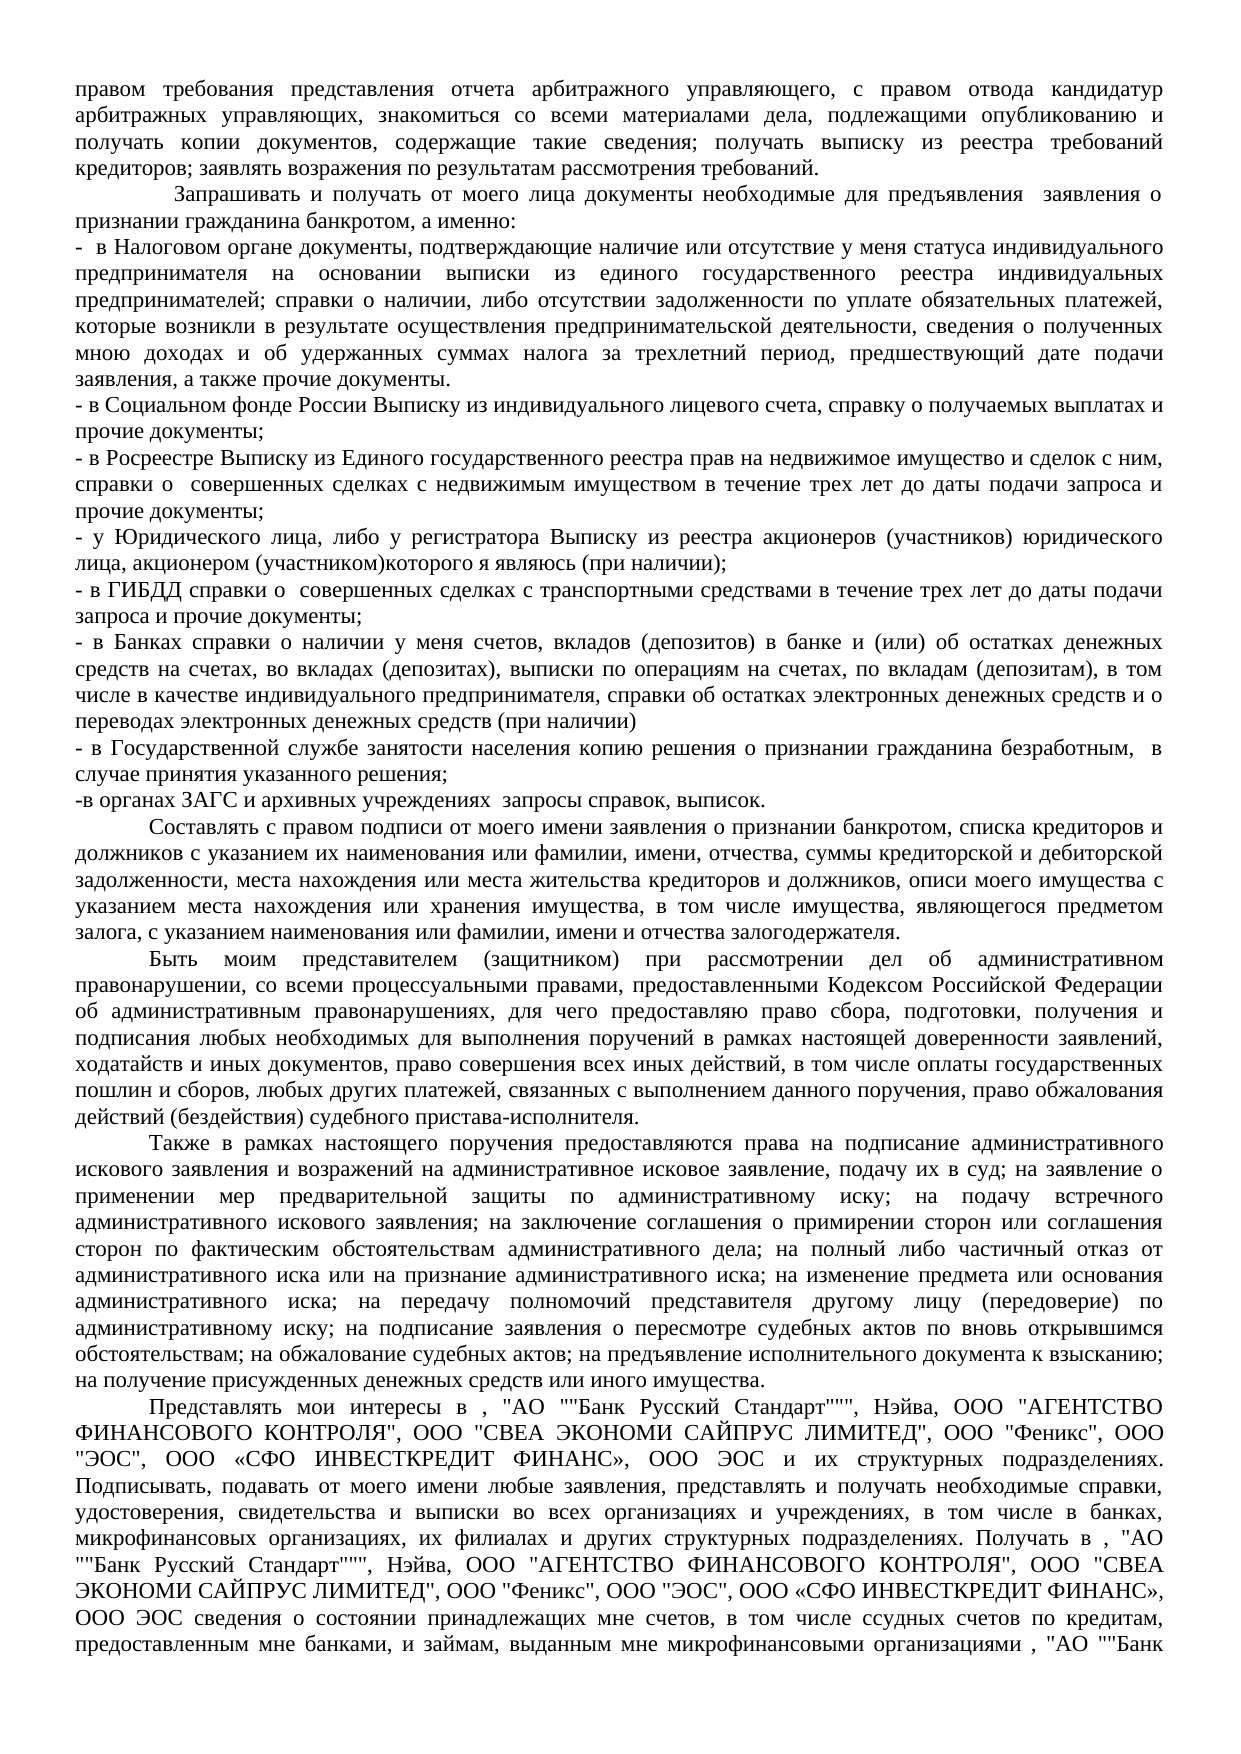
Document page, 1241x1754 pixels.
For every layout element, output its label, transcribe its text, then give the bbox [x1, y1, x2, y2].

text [75, 1393, 1165, 1656]
text - в Налоговом органе документы, подтверждающие наличие или отсутствие у меня статуса индивидуального предпринимателя на основании выписки из единого государственного реестра индивидуальных предпринимателей; справки о наличии, либо отсутствии задолженности по уплате обязательных платежей, которые возникли в результате осуществления предпринимательской деятельности, сведения о полученных мною доходах и об удержанных суммах налога за трехлетний период, предшествующий дате подачи заявления, а также прочие документы. [75, 233, 1165, 391]
text - в Банках справки о наличии у меня счетов, вкладов (депозитов) в банке и (или) об остатках денежных средств на счетах, во вкладах (депозитах), выписки по операциям на счетах, по вкладам (депозитам), в том числе в качестве индивидуального предпринимателя, справки об остатках электронных денежных средств и о переводах электронных денежных средств (при наличии) [75, 628, 1165, 734]
text -в органах ЗАГС и архивных учреждениях запросы справок, выписок. [75, 787, 1165, 813]
text - у Юридического лица, либо у регистратора Выписку из реестра акционеров (участников) юридического лица, акционером (участником)которого я являюсь (при наличии); [75, 523, 1165, 576]
text - в Социальном фонде России Выписку из индивидуального лицевого счета, справку о получаемых выплатах и прочие документы; [75, 391, 1165, 444]
text - в ГИБДД справки о совершенных сделках с транспортными средствами в течение трех лет до даты подачи запроса и прочие документы; [75, 576, 1165, 628]
text Также в рамках настоящего поручения предоставляются права на подписание административного искового заявления и возражений на административное исковое заявление, подачу их в суд; на заявление о применении мер предварительной защиты по административному иску; на подачу встречного административного искового заявления; на заключение соглашения о примирении сторон или соглашения сторон по фактическим обстоятельствам административного дела; на полный либо частичный отказ от административного иска или на признание административного иска; на изменение предмета или основания административного иска; на передачу полномочий представителя другому лицу (передоверие) по административному иску; на подписание заявления о пересмотре судебных актов по вновь открывшимся обстоятельствам; на обжалование судебных актов; на предъявление исполнительного документа к взысканию; на получение присужденных денежных средств или иного имущества. [75, 1129, 1165, 1393]
text - в Росреестре Выписку из Единого государственного реестра прав на недвижимое имущество и сделок с ним, справки о совершенных сделках с недвижимым имуществом в течение трех лет до даты подачи запроса и прочие документы; [75, 444, 1165, 523]
text Запрашивать и получать от моего лица документы необходимые для предъявления заявления о признании гражданина банкротом, а именно: [75, 180, 1165, 233]
text Составлять с правом подписи от моего имени заявления о признании банкротом, списка кредиторов и должников с указанием их наименования или фамилии, имени, отчества, суммы кредиторской и дебиторской задолженности, места нахождения или места жительства кредиторов и должников, описи моего имущества с указанием места нахождения или хранения имущества, в том числе имущества, являющегося предметом залога, с указанием наименования или фамилии, имени и отчества залогодержателя. [75, 813, 1165, 945]
text Быть моим представителем (защитником) при рассмотрении дел об административном правонарушении, со всеми процессуальными правами, предоставленными Кодексом Российской Федерации об административным правонарушениях, для чего предоставляю право сбора, подготовки, получения и подписания любых необходимых для выполнения поручений в рамках настоящей доверенности заявлений, ходатайств и иных документов, право совершения всех иных действий, в том числе оплаты государственных пошлин и сборов, любых других платежей, связанных с выполнением данного поручения, право обжалования действий (бездействия) судебного пристава-исполнителя. [75, 945, 1165, 1129]
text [75, 75, 1165, 180]
text - в Государственной службе занятости населения копию решения о признании гражданина безработным, в случае принятия указанного решения; [75, 734, 1165, 787]
